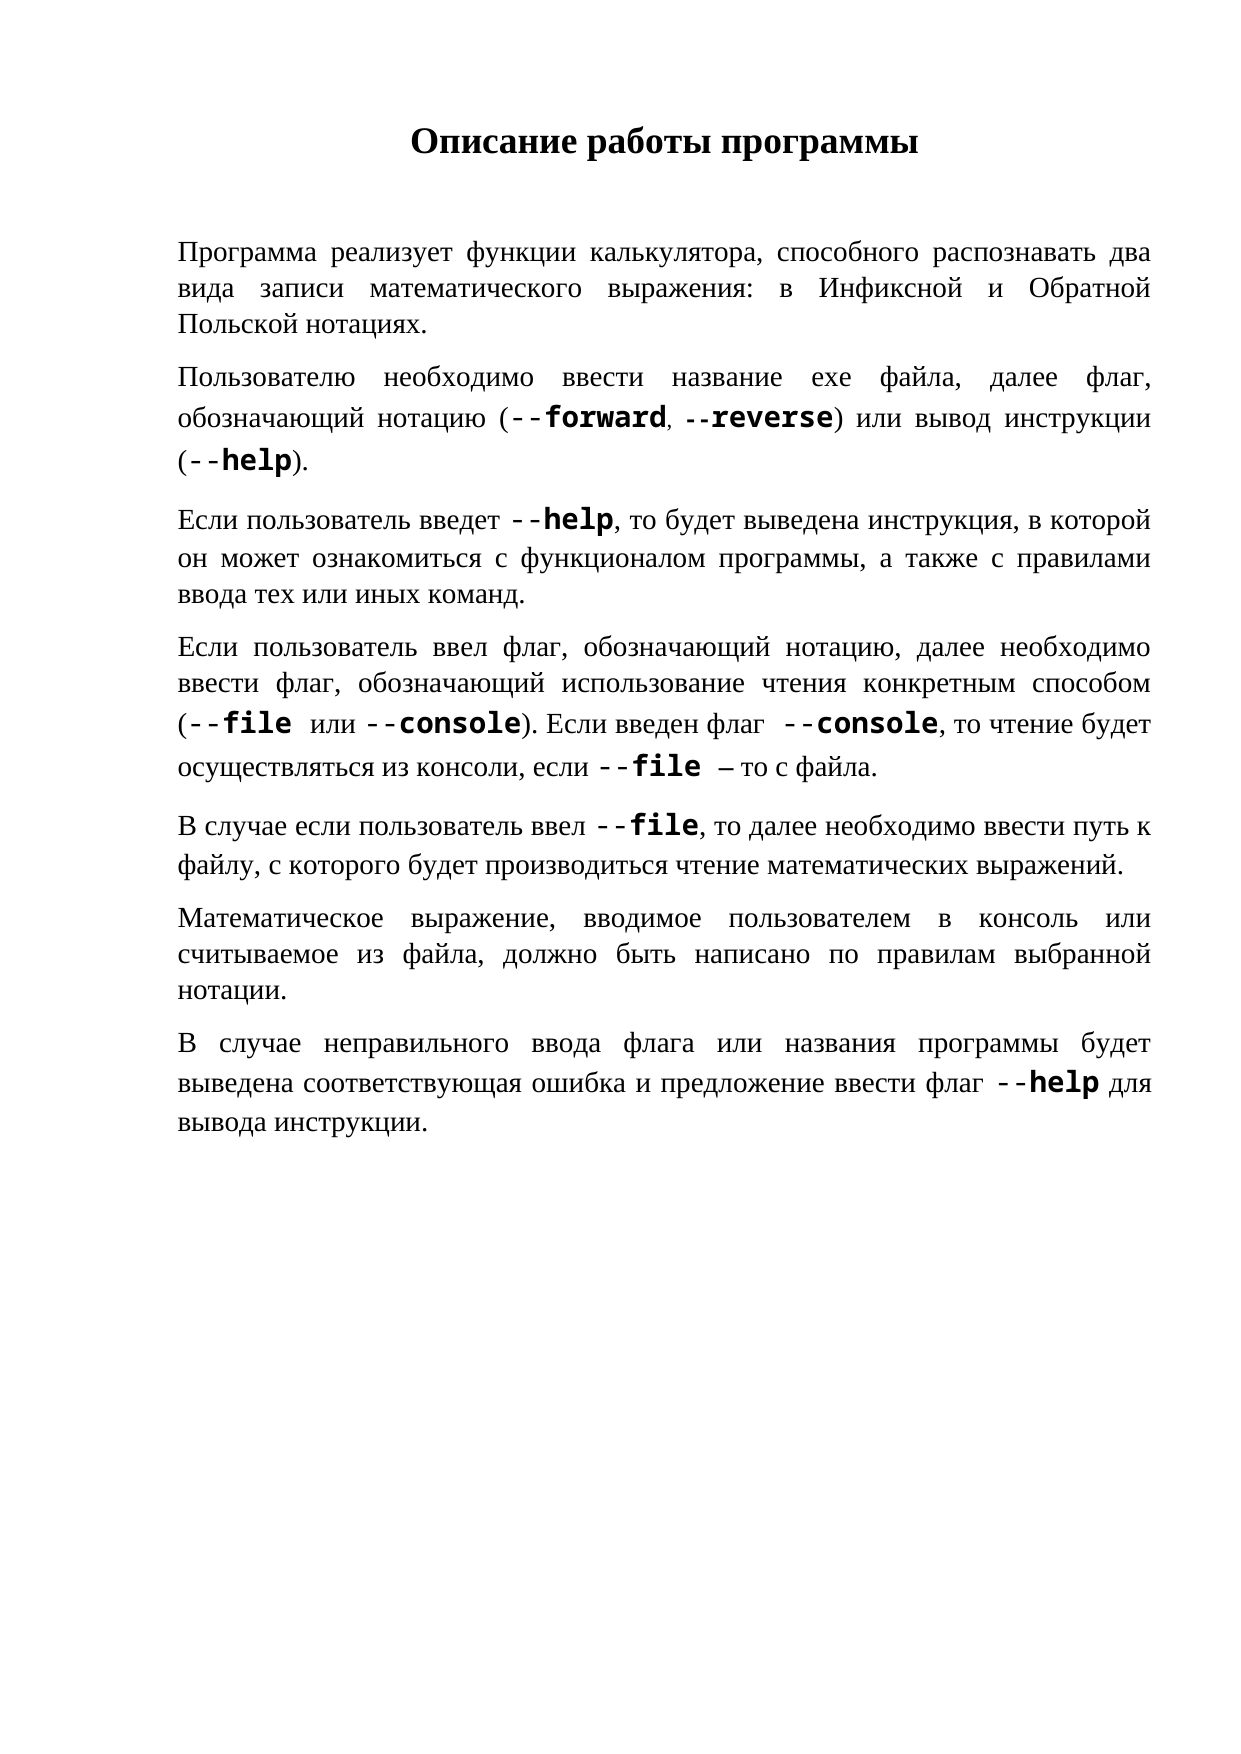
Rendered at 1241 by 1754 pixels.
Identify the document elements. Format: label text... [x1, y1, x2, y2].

text В случае если пользователь ввел --file, то далее необходимо ввести путь к файлу, с которого будет производиться чтение математических выражений. [177, 804, 1152, 880]
text Если пользователь введет --help, то будет выведена инструкция, в которой он может ознакомиться с функционалом программы, а также с правилами ввода тех или иных команд. [177, 498, 1152, 610]
text Программа реализует функции калькулятора, способного распознавать два вида записи математического выражения: в Инфиксной и Обратной Польской нотациях. [177, 234, 1152, 340]
text В случае неправильного ввода флага или названия программы будет выведена соответствующая ошибка и предложение ввести флаг --help для вывода инструкции. [177, 1025, 1152, 1137]
text Описание работы программы [177, 118, 1152, 161]
text Пользователю необходимо ввести название exe файла, далее флаг, обозначающий нотацию (--forward, --reverse) или вывод инструкции (--help). [177, 359, 1152, 478]
text Если пользователь ввел флаг, обозначающий нотацию, далее необходимо ввести флаг, обозначающий использование чтения конкретным способом (--file или --console). Если введен флаг --console, то чтение будет осуществляться из консоли, если --file – то с файла. [177, 629, 1152, 785]
text Математическое выражение, вводимое пользователем в консоль или считываемое из файла, должно быть написано по правилам выбранной нотации. [177, 900, 1152, 1006]
